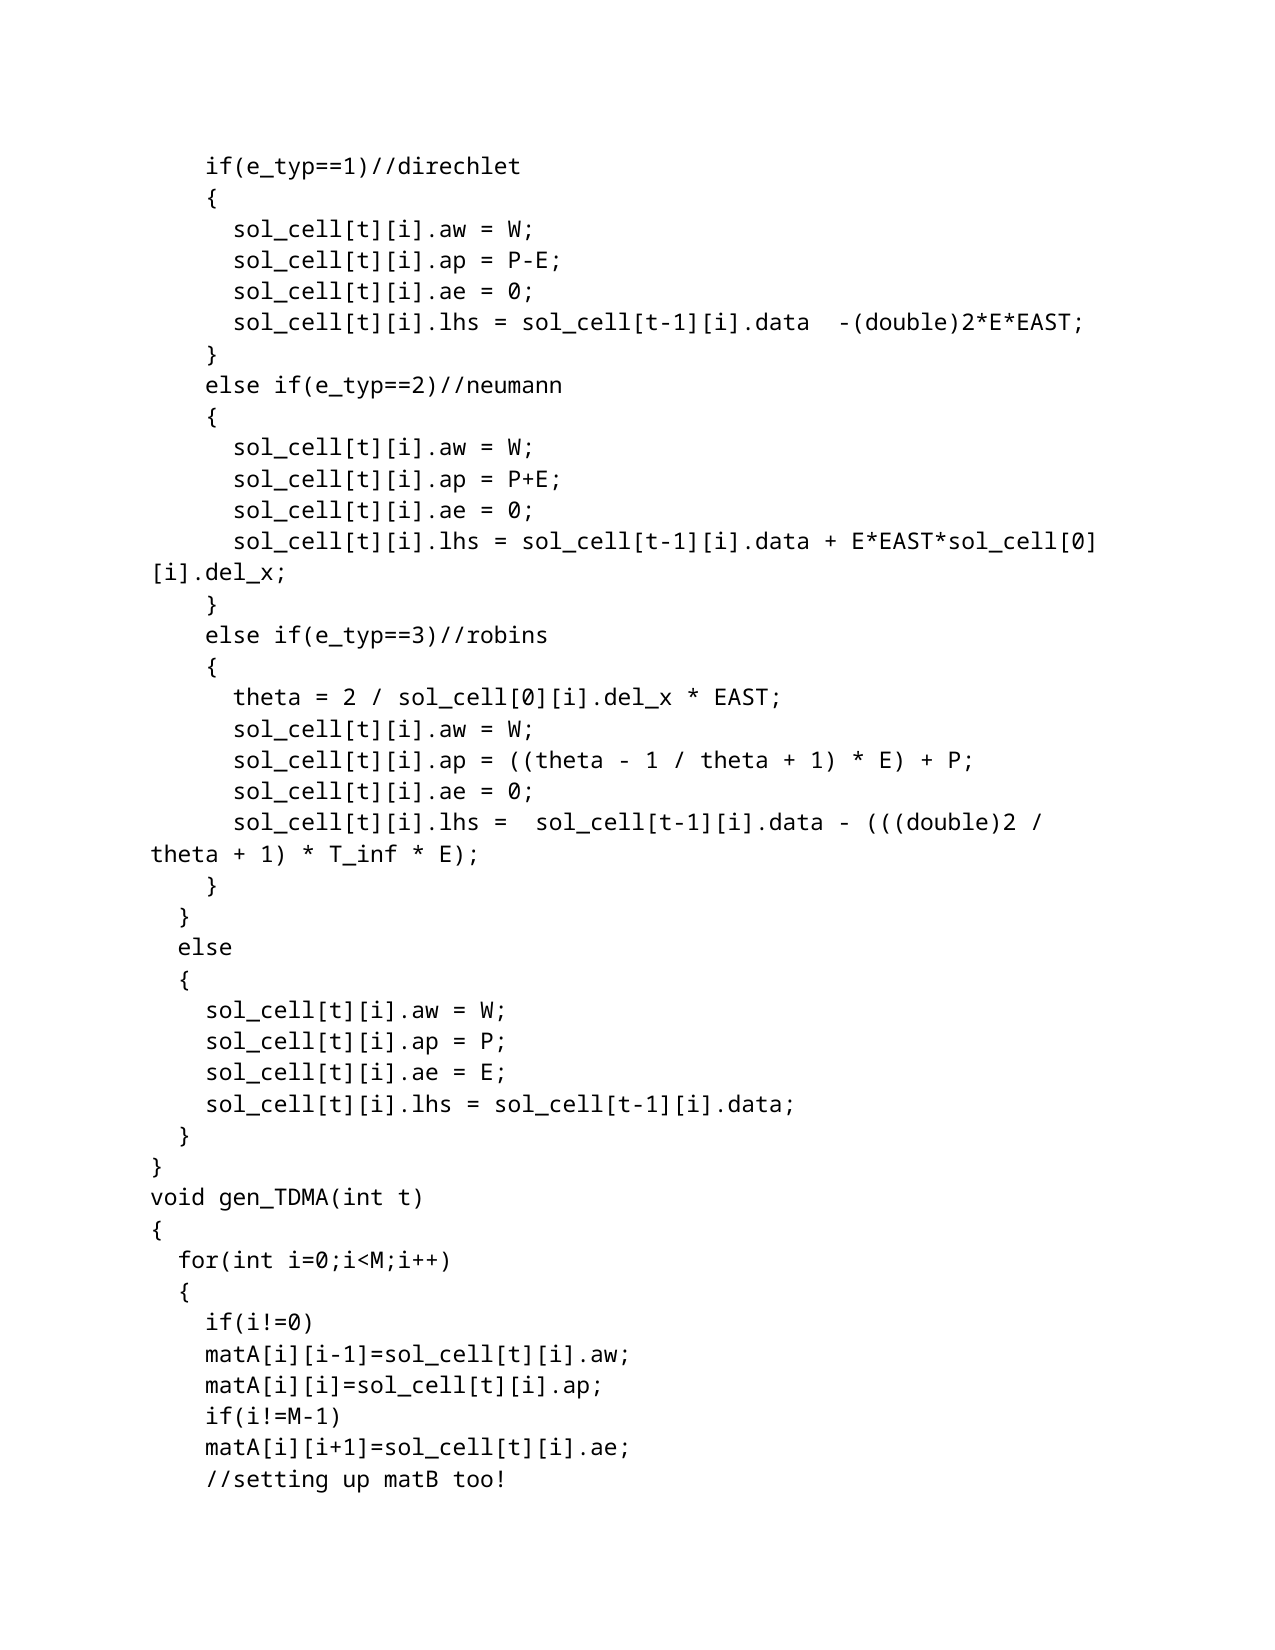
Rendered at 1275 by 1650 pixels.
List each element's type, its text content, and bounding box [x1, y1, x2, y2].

text else if(e_typ==3)//robins [150, 619, 1125, 650]
text { [150, 400, 1125, 431]
text sol_cell[t][i].lhs = sol_cell[t-1][i].data + E*EAST*sol_cell[0][i].del_x; [150, 525, 1125, 587]
text } [150, 900, 1125, 931]
text theta = 2 / sol_cell[0][i].del_x * EAST; [150, 681, 1125, 712]
text sol_cell[t][i].lhs = sol_cell[t-1][i].data -(double)2*E*EAST; [150, 306, 1125, 337]
text sol_cell[t][i].ap = P-E; [150, 244, 1125, 275]
text { [150, 1212, 1125, 1244]
text matA[i][i+1]=sol_cell[t][i].ae; [150, 1431, 1125, 1462]
text for(int i=0;i<M;i++) [150, 1244, 1125, 1275]
text { [150, 1275, 1125, 1306]
text { [150, 181, 1125, 212]
text sol_cell[t][i].lhs = sol_cell[t-1][i].data - (((double)2 / theta + 1) * T_inf * E); [150, 806, 1125, 869]
text sol_cell[t][i].ae = 0; [150, 275, 1125, 306]
text sol_cell[t][i].ap = P; [150, 1025, 1125, 1056]
text else [150, 931, 1125, 962]
text } [150, 337, 1125, 369]
text sol_cell[t][i].aw = W; [150, 994, 1125, 1025]
text sol_cell[t][i].ae = 0; [150, 494, 1125, 525]
text { [150, 962, 1125, 994]
text { [150, 650, 1125, 681]
text sol_cell[t][i].aw = W; [150, 431, 1125, 462]
text sol_cell[t][i].aw = W; [150, 712, 1125, 744]
text if(i!=0) [150, 1306, 1125, 1337]
text //setting up matB too! [150, 1462, 1125, 1494]
text sol_cell[t][i].ap = ((theta - 1 / theta + 1) * E) + P; [150, 744, 1125, 775]
text matA[i][i]=sol_cell[t][i].ap; [150, 1369, 1125, 1400]
text else if(e_typ==2)//neumann [150, 369, 1125, 400]
text void gen_TDMA(int t) [150, 1181, 1125, 1212]
text if(e_typ==1)//direchlet [150, 150, 1125, 181]
text } [150, 1150, 1125, 1181]
text sol_cell[t][i].ae = 0; [150, 775, 1125, 806]
text sol_cell[t][i].lhs = sol_cell[t-1][i].data; [150, 1087, 1125, 1119]
text } [150, 869, 1125, 900]
text sol_cell[t][i].aw = W; [150, 212, 1125, 244]
text sol_cell[t][i].ae = E; [150, 1056, 1125, 1087]
text matA[i][i-1]=sol_cell[t][i].aw; [150, 1337, 1125, 1369]
text if(i!=M-1) [150, 1400, 1125, 1431]
text } [150, 587, 1125, 619]
text sol_cell[t][i].ap = P+E; [150, 462, 1125, 494]
text } [150, 1119, 1125, 1150]
